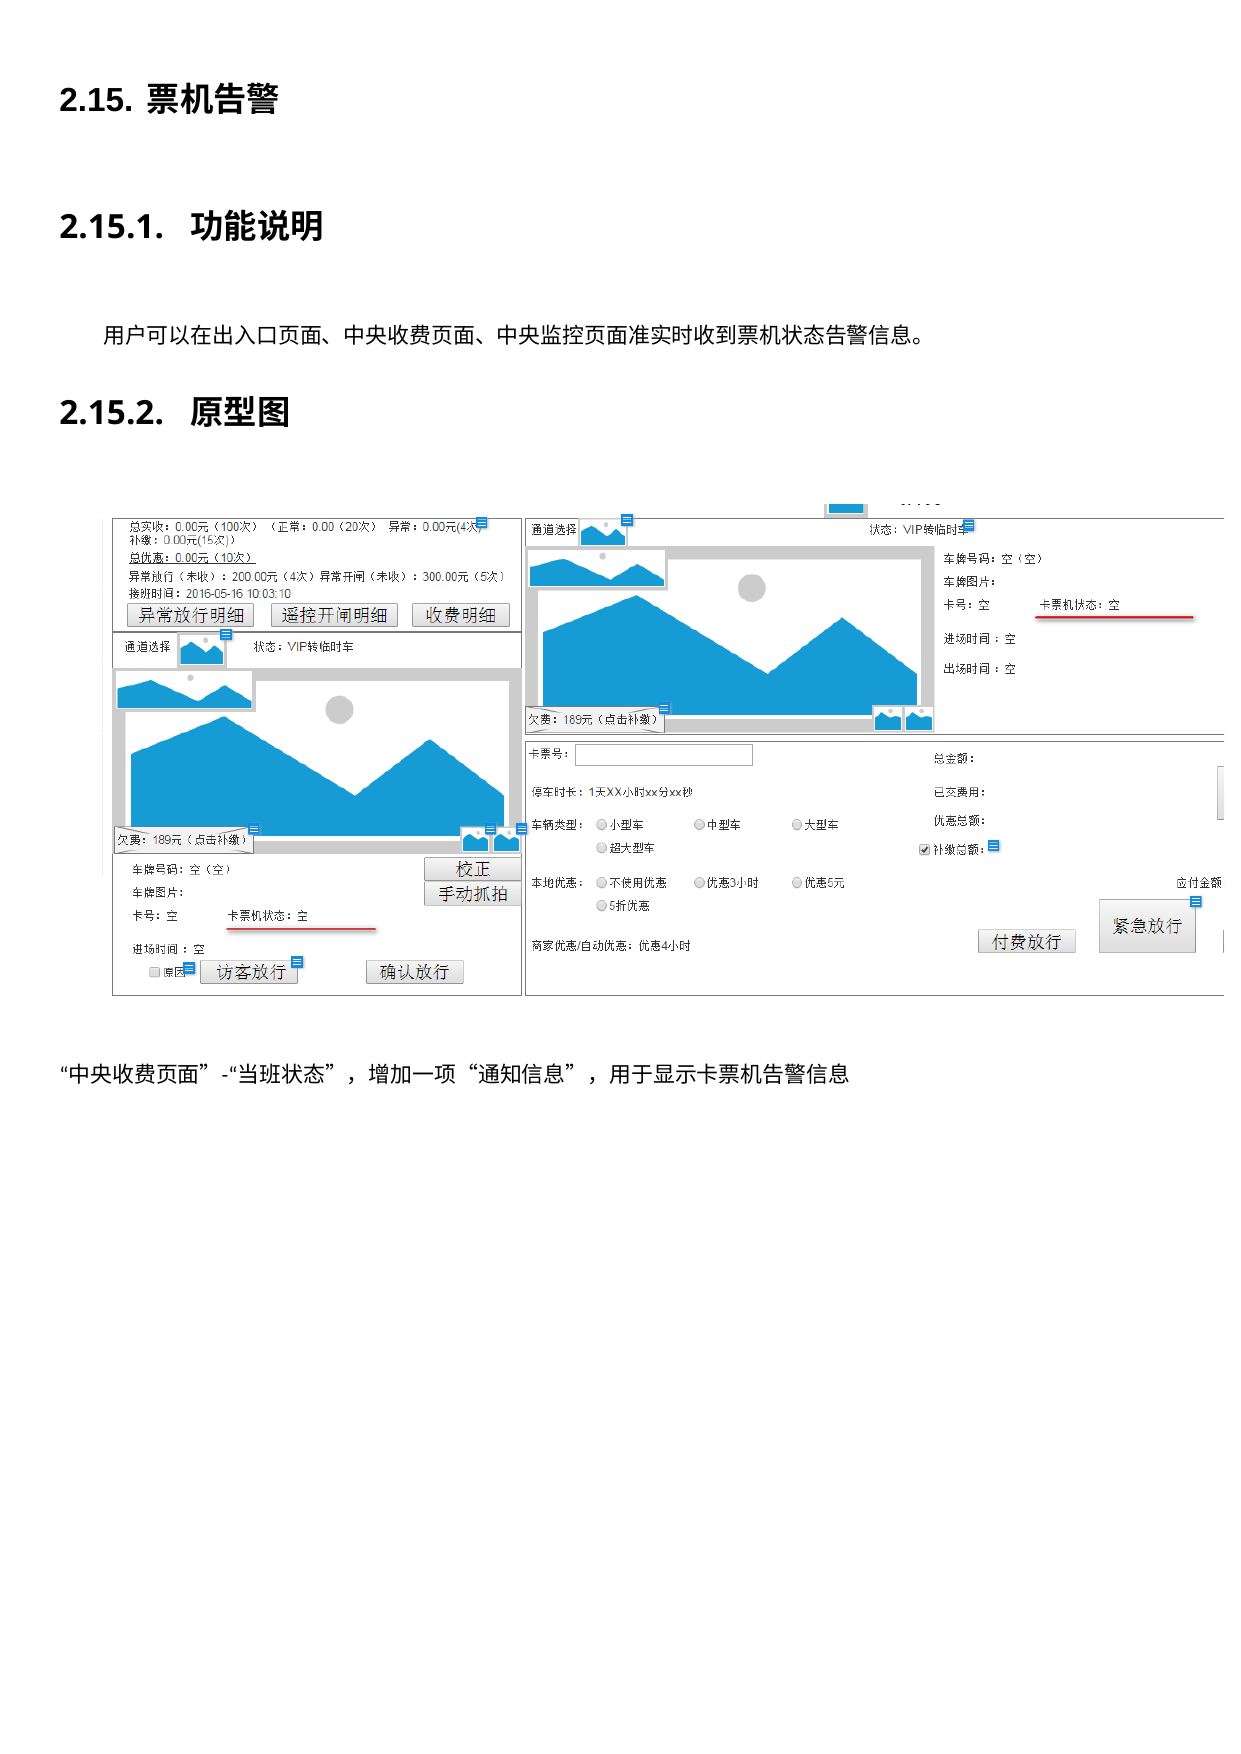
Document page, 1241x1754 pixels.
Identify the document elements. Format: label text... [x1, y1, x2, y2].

subtitle 功能说明 [59, 191, 1181, 256]
text 用户可以在出入口页面、中央收费页面、中央监控页面准实时收到票机状态告警信息。 [59, 318, 1181, 351]
text “中央收费页面”-“当班状态”，增加一项“通知信息”，用于显示卡票机告警信息 [59, 1057, 1181, 1089]
subtitle 原型图 [59, 378, 1181, 443]
subtitle 票机告警 [59, 64, 1181, 129]
picture [102, 504, 1225, 1008]
